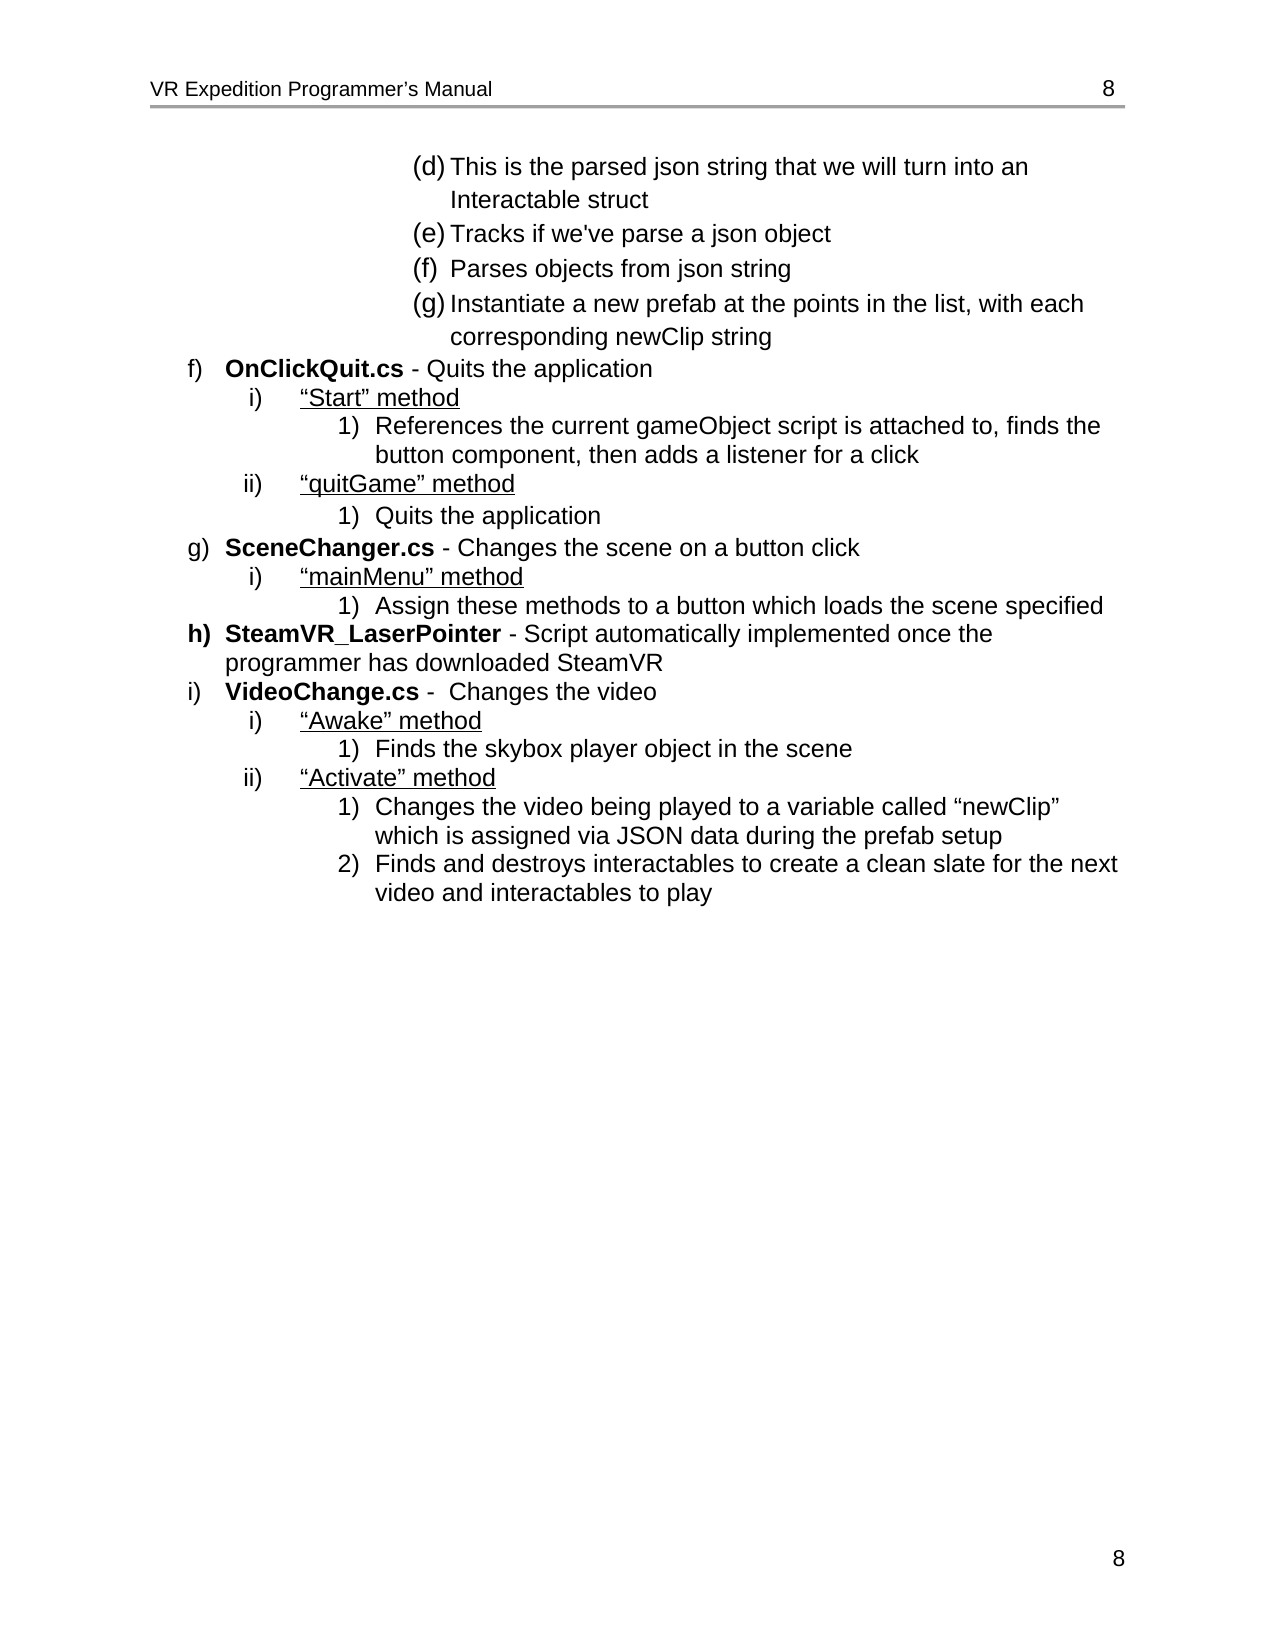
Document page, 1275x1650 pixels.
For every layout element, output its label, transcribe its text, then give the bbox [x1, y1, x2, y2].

list Changes the video being played to a variable called “newClip” which is assigned via JSON data during the prefab setup [337, 792, 1125, 849]
list “Activate” method [262, 763, 1125, 792]
list “Awake” method [262, 706, 1125, 734]
list Finds the skybox player object in the scene [337, 734, 1125, 763]
list Finds and destroys interactables to create a clean slate for the next video and interactables to play [337, 849, 1125, 907]
list Assign these methods to a button which loads the scene specified [337, 591, 1125, 619]
list References the current gameObject script is attached to, finds the button component, then adds a listener for a click [337, 411, 1125, 469]
list Tracks if we've parse a json object [412, 217, 1125, 248]
list This is the parsed json string that we will turn into an Interactable struct [412, 150, 1125, 213]
list Instantiate a new prefab at the points in the list, with each corresponding newClip string [412, 287, 1125, 350]
list OnClickQuit.cs - Quits the application [187, 354, 1125, 382]
list “quitGame” method [262, 469, 1125, 497]
list SteamVR_LaserPointer - Script automatically implemented once the programmer has downloaded SteamVR [187, 619, 1125, 677]
list VideoChange.cs - Changes the video [187, 677, 1125, 706]
list Quits the application [337, 501, 1125, 530]
list “Start” method [262, 382, 1125, 411]
list Parses objects from json string [412, 252, 1125, 283]
list SceneChanger.cs - Changes the scene on a button click [187, 533, 1125, 562]
list “mainMenu” method [262, 562, 1125, 591]
